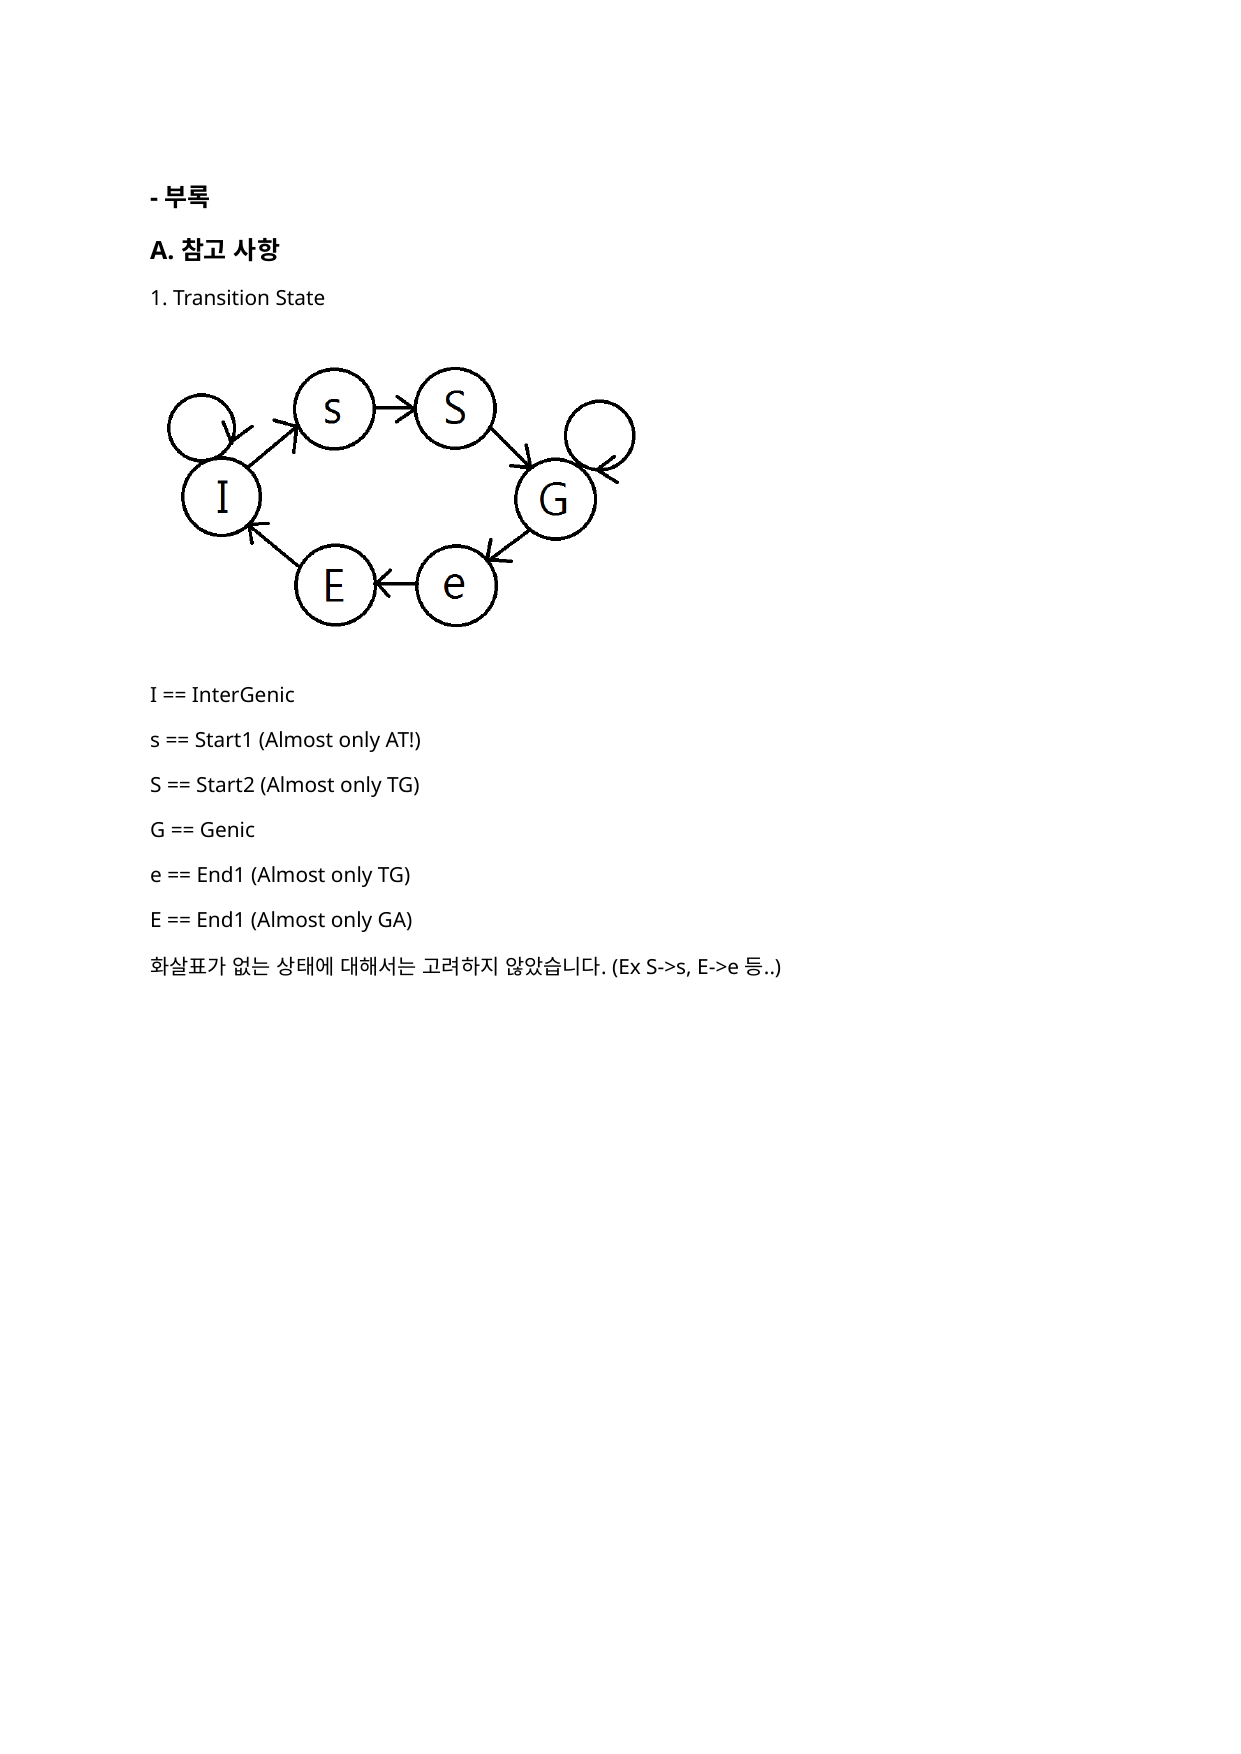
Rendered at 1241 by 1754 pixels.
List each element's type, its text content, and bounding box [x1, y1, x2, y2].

text - 부록 [150, 177, 1090, 213]
text e == End1 (Almost only TG) [150, 860, 1090, 889]
text s == Start1 (Almost only AT!) [150, 725, 1090, 753]
text A. 참고 사항 [150, 230, 1090, 266]
text I == InterGenic [150, 680, 1090, 708]
text 화살표가 없는 상태에 대해서는 고려하지 않았습니다. (Ex S->s, E->e 등..) [150, 951, 1090, 981]
text 1. Transition State [150, 283, 1090, 311]
text S == Start2 (Almost only TG) [150, 770, 1090, 798]
text E == End1 (Almost only GA) [150, 905, 1090, 934]
picture [150, 328, 658, 664]
text G == Genic [150, 815, 1090, 844]
